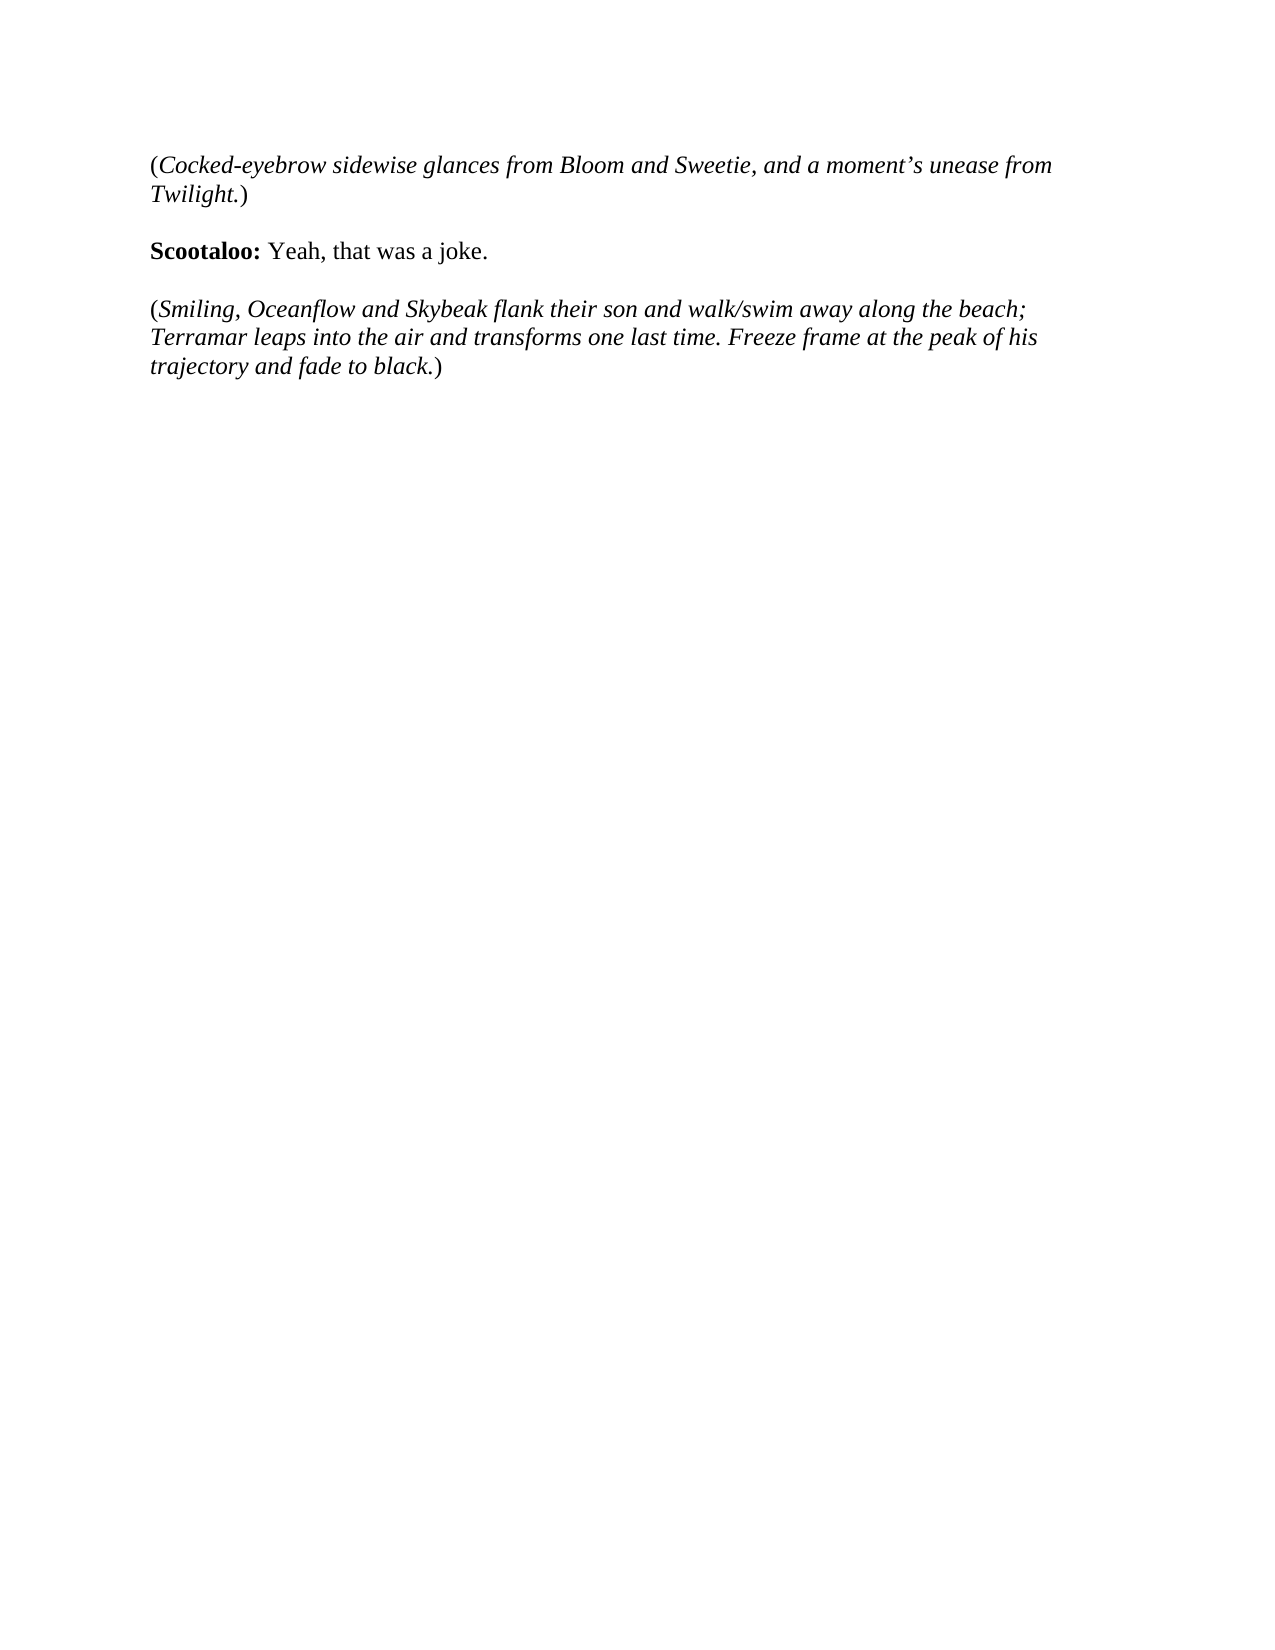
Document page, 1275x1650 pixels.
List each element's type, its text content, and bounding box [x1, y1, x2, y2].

text (Cocked-eyebrow sidewise glances from Bloom and Sweetie, and a moment’s unease from Twilight.) [150, 150, 1125, 207]
text Scootaloo: Yeah, that was a joke. [150, 236, 1125, 265]
text (Smiling, Oceanflow and Skybeak flank their son and walk/swim away along the beach; Terramar leaps into the air and transforms one last time. Freeze frame at the peak of his trajectory and fade to black.) [150, 294, 1125, 380]
